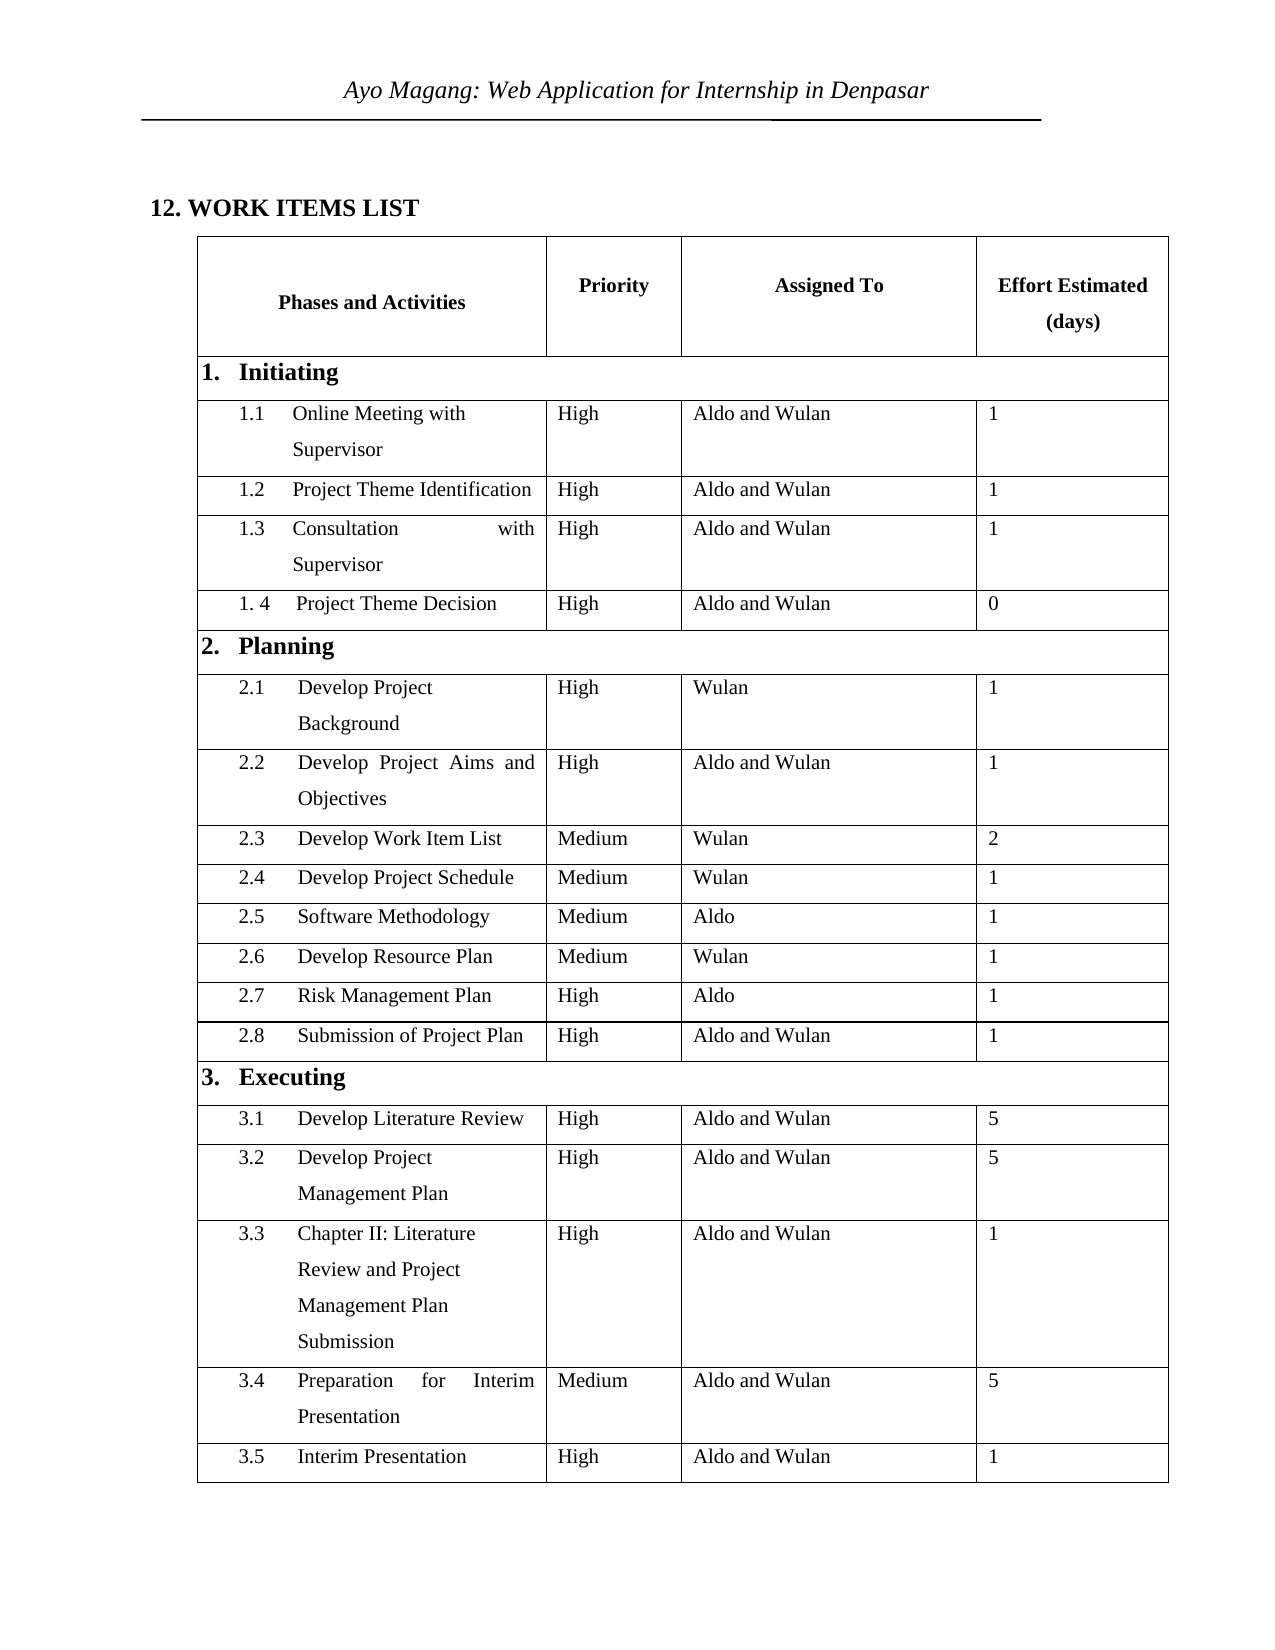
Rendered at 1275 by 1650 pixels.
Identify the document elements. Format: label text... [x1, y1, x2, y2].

table_cell 1 [977, 750, 1168, 824]
table_cell 5 [977, 1145, 1168, 1220]
table_cell High [547, 1444, 681, 1482]
table_cell Preparation for Interim Presentation [198, 1368, 546, 1443]
table_cell 1 [977, 675, 1168, 749]
table_cell Aldo and Wulan [682, 1106, 976, 1144]
table_cell High [547, 750, 681, 824]
table_cell 1 [977, 983, 1168, 1021]
table_cell Initiating [198, 357, 1168, 400]
table_cell Aldo and Wulan [682, 1444, 976, 1482]
table_cell 1 [977, 904, 1168, 943]
table_cell Executing [198, 1062, 1168, 1105]
table_cell Aldo and Wulan [682, 1145, 976, 1220]
table_cell Aldo and Wulan [682, 591, 976, 630]
table_cell Submission of Project Plan [198, 1023, 546, 1061]
table_cell Aldo and Wulan [682, 477, 976, 515]
table_cell Wulan [682, 675, 976, 749]
table_cell 0 [977, 591, 1168, 630]
table_cell Aldo [682, 904, 976, 943]
table_cell 5 [977, 1106, 1168, 1144]
table_cell Chapter II: Literature Review and Project Management Plan Submission [198, 1221, 546, 1367]
table_cell Interim Presentation [198, 1444, 546, 1482]
table_cell Develop Project Aims and Objectives [198, 750, 546, 824]
table_cell 2 [977, 826, 1168, 864]
table_cell Develop Resource Plan [198, 944, 546, 982]
table_cell 1 [977, 944, 1168, 982]
table_cell Medium [547, 826, 681, 864]
table_cell Software Methodology [198, 904, 546, 943]
text 12. WORK ITEMS LIST [150, 193, 1125, 222]
table_cell Medium [547, 904, 681, 943]
table_cell High [547, 1106, 681, 1144]
table_cell Online Meeting with Supervisor [198, 401, 546, 476]
table_header Phases and Activities [198, 237, 546, 356]
table_cell High [547, 591, 681, 630]
table_cell High [547, 983, 681, 1021]
table_cell Planning [198, 631, 1168, 674]
table_header Effort Estimated (days) [977, 237, 1168, 356]
table_cell Aldo and Wulan [682, 401, 976, 476]
table_cell Aldo and Wulan [682, 1221, 976, 1367]
table_cell High [547, 1023, 681, 1061]
table_cell Develop Project Schedule [198, 865, 546, 903]
table_cell High [547, 675, 681, 749]
table_cell 1. 4 Project Theme Decision [198, 591, 546, 630]
table_cell Develop Project Background [198, 675, 546, 749]
table_cell Medium [547, 1368, 681, 1443]
table_cell Aldo and Wulan [682, 1023, 976, 1061]
table_cell Aldo and Wulan [682, 750, 976, 824]
table_cell Wulan [682, 865, 976, 903]
table_cell Aldo [682, 983, 976, 1021]
table_cell 5 [977, 1368, 1168, 1443]
table_cell 1 [977, 1221, 1168, 1367]
table_cell Medium [547, 944, 681, 982]
table_cell Develop Project Management Plan [198, 1145, 546, 1220]
table_cell Develop Literature Review [198, 1106, 546, 1144]
table_cell 1 [977, 401, 1168, 476]
table_cell High [547, 1145, 681, 1220]
table_cell 1 [977, 1023, 1168, 1061]
table_cell High [547, 477, 681, 515]
table_header Assigned To [682, 237, 976, 356]
table_cell Aldo and Wulan [682, 1368, 976, 1443]
table_cell 1 [977, 865, 1168, 903]
table_cell 1 [977, 516, 1168, 590]
table_cell Project Theme Identification [198, 477, 546, 515]
table_cell High [547, 516, 681, 590]
table_cell Risk Management Plan [198, 983, 546, 1021]
table_cell Develop Work Item List [198, 826, 546, 864]
table_cell Medium [547, 865, 681, 903]
table_cell Wulan [682, 826, 976, 864]
table_cell High [547, 1221, 681, 1367]
table_cell 1 [977, 1444, 1168, 1482]
table_cell Wulan [682, 944, 976, 982]
table_header Priority [547, 237, 681, 356]
table_cell Aldo and Wulan [682, 516, 976, 590]
table_cell High [547, 401, 681, 476]
table_cell 1 [977, 477, 1168, 515]
table_cell Consultation with Supervisor [198, 516, 546, 590]
